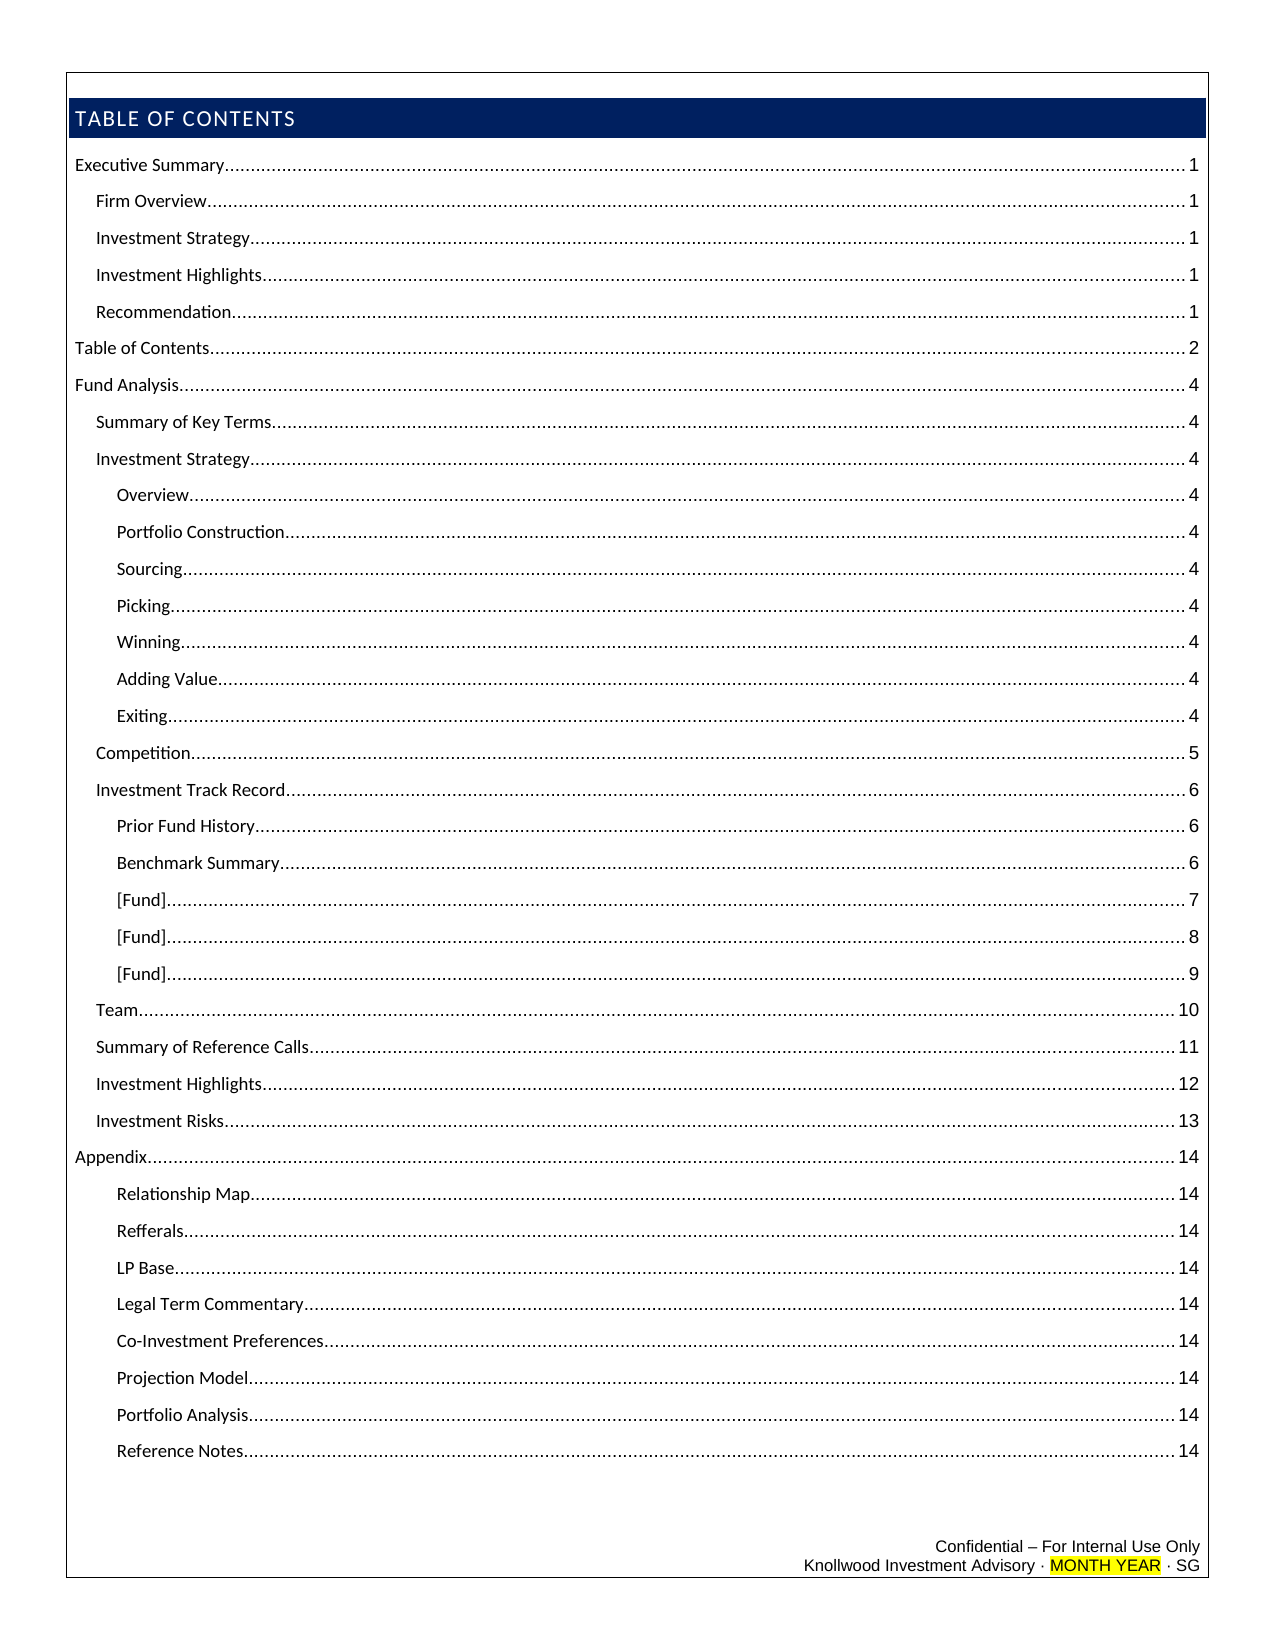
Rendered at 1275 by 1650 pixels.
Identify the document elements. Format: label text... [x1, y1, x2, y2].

text Legal Term Commentary 14 [117, 1293, 1200, 1316]
text [Fund] 8 [117, 925, 1200, 948]
text Relationship Map 14 [117, 1182, 1200, 1205]
text Refferals 14 [117, 1219, 1200, 1242]
text Winning 4 [117, 631, 1200, 654]
text Table of Contents 2 [75, 337, 1200, 359]
text Picking 4 [117, 594, 1200, 617]
text Firm Overview 1 [96, 189, 1200, 212]
text Benchmark Summary 6 [117, 851, 1200, 874]
text LP Base 14 [117, 1256, 1200, 1279]
text Appendix 14 [75, 1146, 1200, 1168]
text Investment Highlights 12 [96, 1072, 1200, 1095]
text Prior Fund History 6 [117, 814, 1200, 837]
text Overview 4 [117, 484, 1200, 507]
text Exiting 4 [117, 704, 1200, 727]
text Reference Notes 14 [117, 1440, 1200, 1463]
text Portfolio Construction 4 [117, 520, 1200, 543]
text Co-Investment Preferences 14 [117, 1329, 1200, 1352]
text Fund Analysis 4 [75, 373, 1200, 396]
text Investment Strategy 1 [96, 226, 1200, 249]
text Executive Summary 1 [75, 153, 1200, 176]
subtitle Table of Contents [75, 104, 1200, 132]
text Adding Value 4 [117, 667, 1200, 690]
text [Fund] 7 [117, 888, 1200, 911]
text [Fund] 9 [117, 962, 1200, 984]
text Investment Track Record 6 [96, 778, 1200, 801]
text Portfolio Analysis 14 [117, 1403, 1200, 1426]
text Investment Strategy 4 [96, 447, 1200, 470]
text Sourcing 4 [117, 557, 1200, 580]
text Recommendation 1 [96, 300, 1200, 323]
text Summary of Key Terms 4 [96, 410, 1200, 433]
text Investment Highlights 1 [96, 263, 1200, 286]
text Summary of Reference Calls 11 [96, 1035, 1200, 1058]
text Investment Risks 13 [96, 1109, 1200, 1132]
text Projection Model 14 [117, 1366, 1200, 1389]
text Team 10 [96, 998, 1200, 1021]
text Competition 5 [96, 741, 1200, 764]
